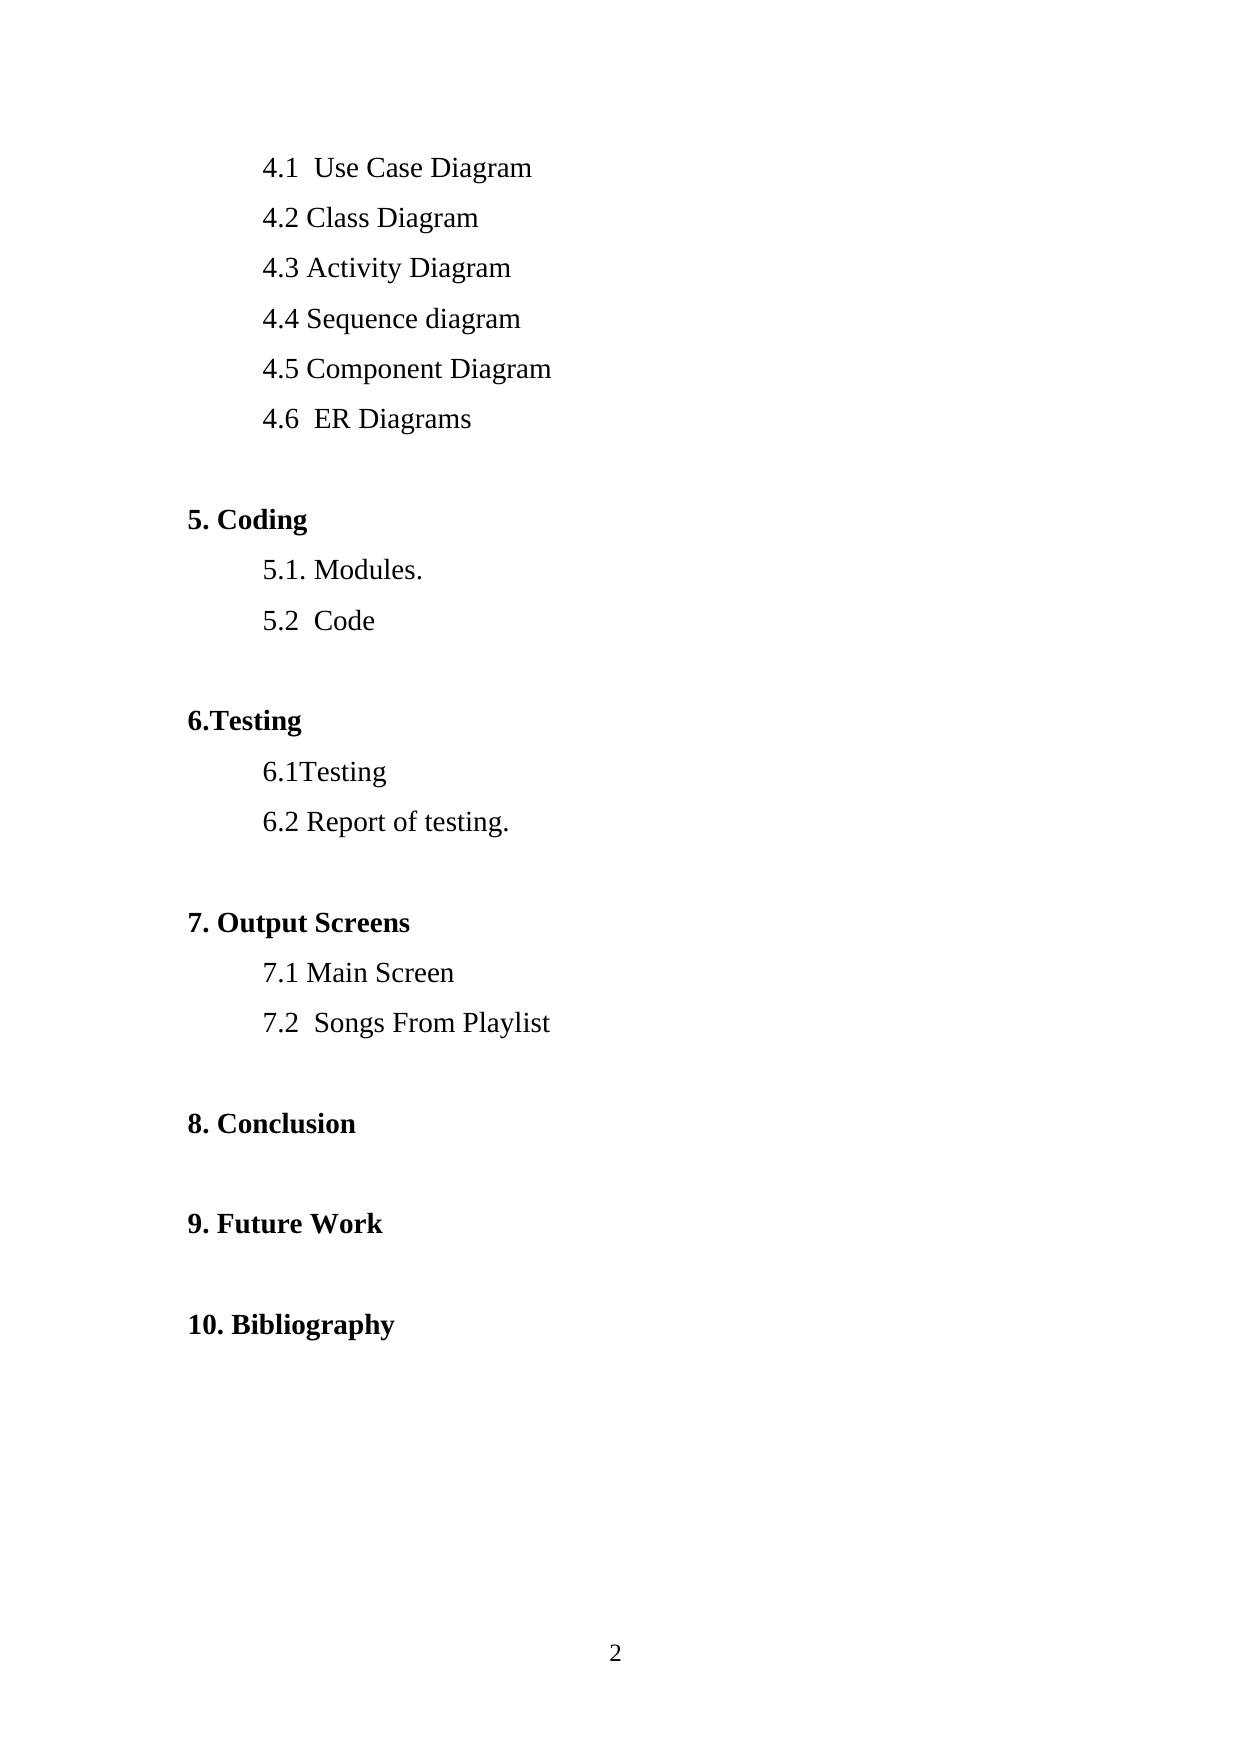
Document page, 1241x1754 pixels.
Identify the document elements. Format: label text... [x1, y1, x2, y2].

list 6.Testing [187, 703, 1053, 737]
list 4.4 Sequence diagram [187, 301, 1053, 334]
list 10. Bibliography [187, 1307, 1053, 1341]
list 5.2 Code [187, 603, 1053, 636]
list 7. Output Screens [187, 905, 1053, 938]
list Future Work [187, 1207, 1053, 1240]
list 5. Coding [187, 502, 1053, 536]
list Conclusion [187, 1106, 1053, 1139]
list 4.2 Class Diagram [187, 200, 1053, 234]
list 7.2 Songs From Playlist [187, 1005, 1053, 1039]
list 5.1. Modules. [187, 552, 1053, 586]
list 6.2 Report of testing. [187, 804, 1053, 838]
list 4.5 Component Diagram [187, 351, 1053, 385]
list 6.1Testing [187, 754, 1053, 787]
list 4.3 Activity Diagram [187, 251, 1053, 284]
list 7.1 Main Screen [187, 955, 1053, 988]
list 4.6 ER Diagrams [187, 402, 1053, 435]
list 4.1 Use Case Diagram [187, 150, 1053, 183]
